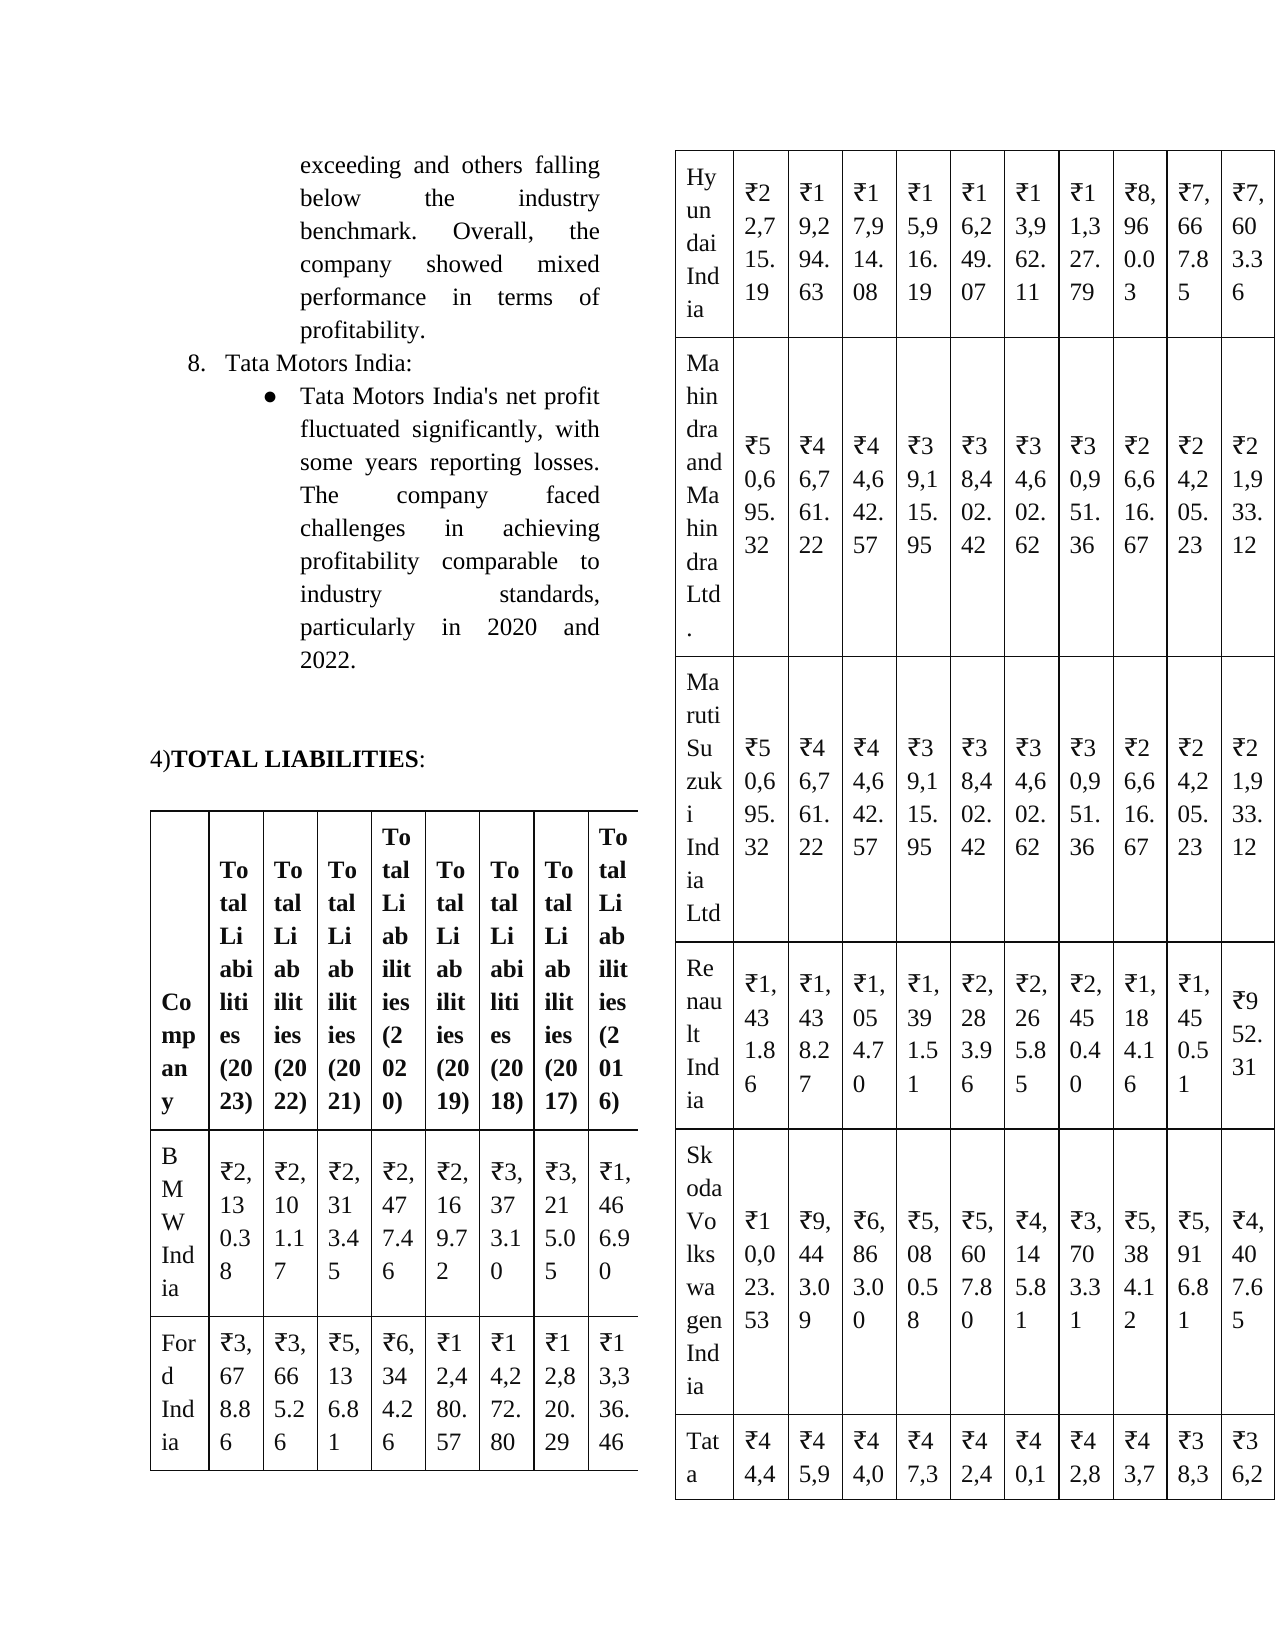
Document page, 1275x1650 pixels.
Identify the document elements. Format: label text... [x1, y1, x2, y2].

table_header Total Liabilities (2020) [372, 812, 425, 1129]
table_cell ₹30,951.36 [1060, 338, 1113, 656]
table_cell ₹38,402.42 [951, 338, 1004, 656]
table_cell ₹16,249.07 [951, 151, 1004, 337]
table_cell ₹1,438.27 [789, 943, 842, 1128]
table_cell ₹5,916.81 [1168, 1130, 1221, 1414]
table_cell Mahindra and Mahindra Ltd. [676, 338, 733, 656]
table_cell ₹5,607.80 [951, 1130, 1004, 1414]
table_cell ₹8,960.03 [1114, 151, 1166, 337]
table_cell ₹3,215.05 [535, 1131, 588, 1316]
table_cell ₹15,916.19 [897, 151, 950, 337]
table_cell ₹2,450.40 [1060, 943, 1113, 1128]
table_header Total Liabilities (2017) [535, 812, 588, 1129]
table_cell ₹46,761.22 [789, 657, 842, 941]
table_cell ₹44,642.57 [843, 338, 896, 656]
table_cell ₹2,101.17 [264, 1131, 317, 1316]
table_cell ₹47,332.02 [897, 1415, 950, 1499]
table_cell ₹30,951.36 [1060, 657, 1113, 941]
table_cell ₹14,272.80 [480, 1317, 533, 1470]
table_cell ₹34,602.62 [1005, 657, 1058, 941]
table_cell ₹2,169.72 [426, 1131, 479, 1316]
table_header Total Liabilities (2021) [318, 812, 371, 1129]
table_cell ₹10,023.53 [734, 1130, 788, 1414]
table_cell ₹4,145.81 [1005, 1130, 1058, 1414]
table_header Total Liabilities (2016) [589, 812, 637, 1129]
table_cell ₹24,205.23 [1168, 338, 1221, 656]
table_cell Ford India [151, 1317, 208, 1470]
table_cell ₹43,776.25 [1114, 1415, 1166, 1499]
table_cell ₹12,480.57 [426, 1317, 479, 1470]
table_cell ₹1,431.86 [734, 943, 788, 1128]
table_cell ₹2,130.38 [210, 1131, 263, 1316]
table_cell ₹24,205.23 [1168, 657, 1221, 941]
table_cell ₹2,477.46 [372, 1131, 425, 1316]
table_header Total Liabilities (2019) [426, 812, 479, 1129]
table_cell Renault India [676, 943, 733, 1128]
table_cell ₹4,407.65 [1222, 1130, 1274, 1414]
table_cell ₹46,761.22 [789, 338, 842, 656]
list Tata Motors India: [187, 348, 600, 377]
table_header Total Liabilities (2022) [264, 812, 317, 1129]
table_cell ₹36,200.13 [1222, 1415, 1274, 1499]
table_cell ₹2,283.96 [951, 943, 1004, 1128]
table_cell ₹50,695.32 [734, 657, 788, 941]
table_cell ₹11,327.79 [1060, 151, 1113, 337]
table_cell ₹1,184.16 [1114, 943, 1166, 1128]
table_cell Tata Motors India [676, 1415, 733, 1499]
table_cell Skoda Volkswagen India [676, 1130, 733, 1414]
table_cell ₹1,054.70 [843, 943, 896, 1128]
table_cell Hyundai India [676, 151, 733, 337]
table_cell ₹38,387.99 [1168, 1415, 1221, 1499]
table_cell ₹9,443.09 [789, 1130, 842, 1414]
table_cell ₹26,616.67 [1114, 657, 1166, 941]
table_cell ₹7,603.36 [1222, 151, 1274, 337]
table_cell Maruti Suzuki India Ltd [676, 657, 733, 941]
table_cell ₹1,466.90 [589, 1131, 637, 1316]
table_cell ₹6,863.00 [843, 1130, 896, 1414]
table_cell ₹44,642.57 [843, 657, 896, 941]
table_cell ₹6,344.26 [372, 1317, 425, 1470]
table_cell ₹2,313.45 [318, 1131, 371, 1316]
list Tata Motors India's net profit fluctuated significantly, with some years reporting losses. The company faced challenges in achieving profitability comparable to industry standards, particularly in 2020 and 2022. [262, 381, 600, 674]
table_cell ₹40,146.67 [1005, 1415, 1058, 1499]
table_cell ₹21,933.12 [1222, 657, 1274, 941]
table_cell ₹42,863.24 [1060, 1415, 1113, 1499]
table_cell ₹38,402.42 [951, 657, 1004, 941]
table_cell ₹44,060.03 [843, 1415, 896, 1499]
table_cell BMW India [151, 1131, 208, 1316]
table_cell ₹13,962.11 [1005, 151, 1058, 337]
table_cell ₹2,265.85 [1005, 943, 1058, 1128]
table_header Total Liabilities (2023) [210, 812, 263, 1129]
table_cell ₹45,921.83 [789, 1415, 842, 1499]
table_cell ₹26,616.67 [1114, 338, 1166, 656]
table_cell ₹3,678.86 [210, 1317, 263, 1470]
table_cell ₹1,391.51 [897, 943, 950, 1128]
table_cell ₹21,933.12 [1222, 338, 1274, 656]
table_cell ₹42,482.78 [951, 1415, 1004, 1499]
table_cell ₹952.31 [1222, 943, 1274, 1128]
table_header Total Liabilities (2018) [480, 812, 533, 1129]
table_cell ₹3,703.31 [1060, 1130, 1113, 1414]
table_cell ₹34,602.62 [1005, 338, 1058, 656]
table_cell ₹3,665.26 [264, 1317, 317, 1470]
text 4)TOTAL LIABILITIES: [150, 744, 600, 773]
table_cell ₹39,115.95 [897, 338, 950, 656]
table_cell ₹5,384.12 [1114, 1130, 1166, 1414]
table_cell ₹39,115.95 [897, 657, 950, 941]
table_header Company [151, 812, 208, 1129]
table_cell ₹12,820.29 [535, 1317, 588, 1470]
table_cell ₹22,715.19 [734, 151, 788, 337]
table_cell ₹5,136.81 [318, 1317, 371, 1470]
table_cell ₹17,914.08 [843, 151, 896, 337]
table_cell ₹3,373.10 [480, 1131, 533, 1316]
table_cell ₹44,443.81 [734, 1415, 788, 1499]
table_cell ₹7,667.85 [1168, 151, 1221, 337]
table_cell ₹19,294.63 [789, 151, 842, 337]
table_cell ₹5,080.58 [897, 1130, 950, 1414]
table_cell ₹13,336.46 [589, 1317, 637, 1470]
table_cell ₹1,450.51 [1168, 943, 1221, 1128]
table_cell ₹50,695.32 [734, 338, 788, 656]
